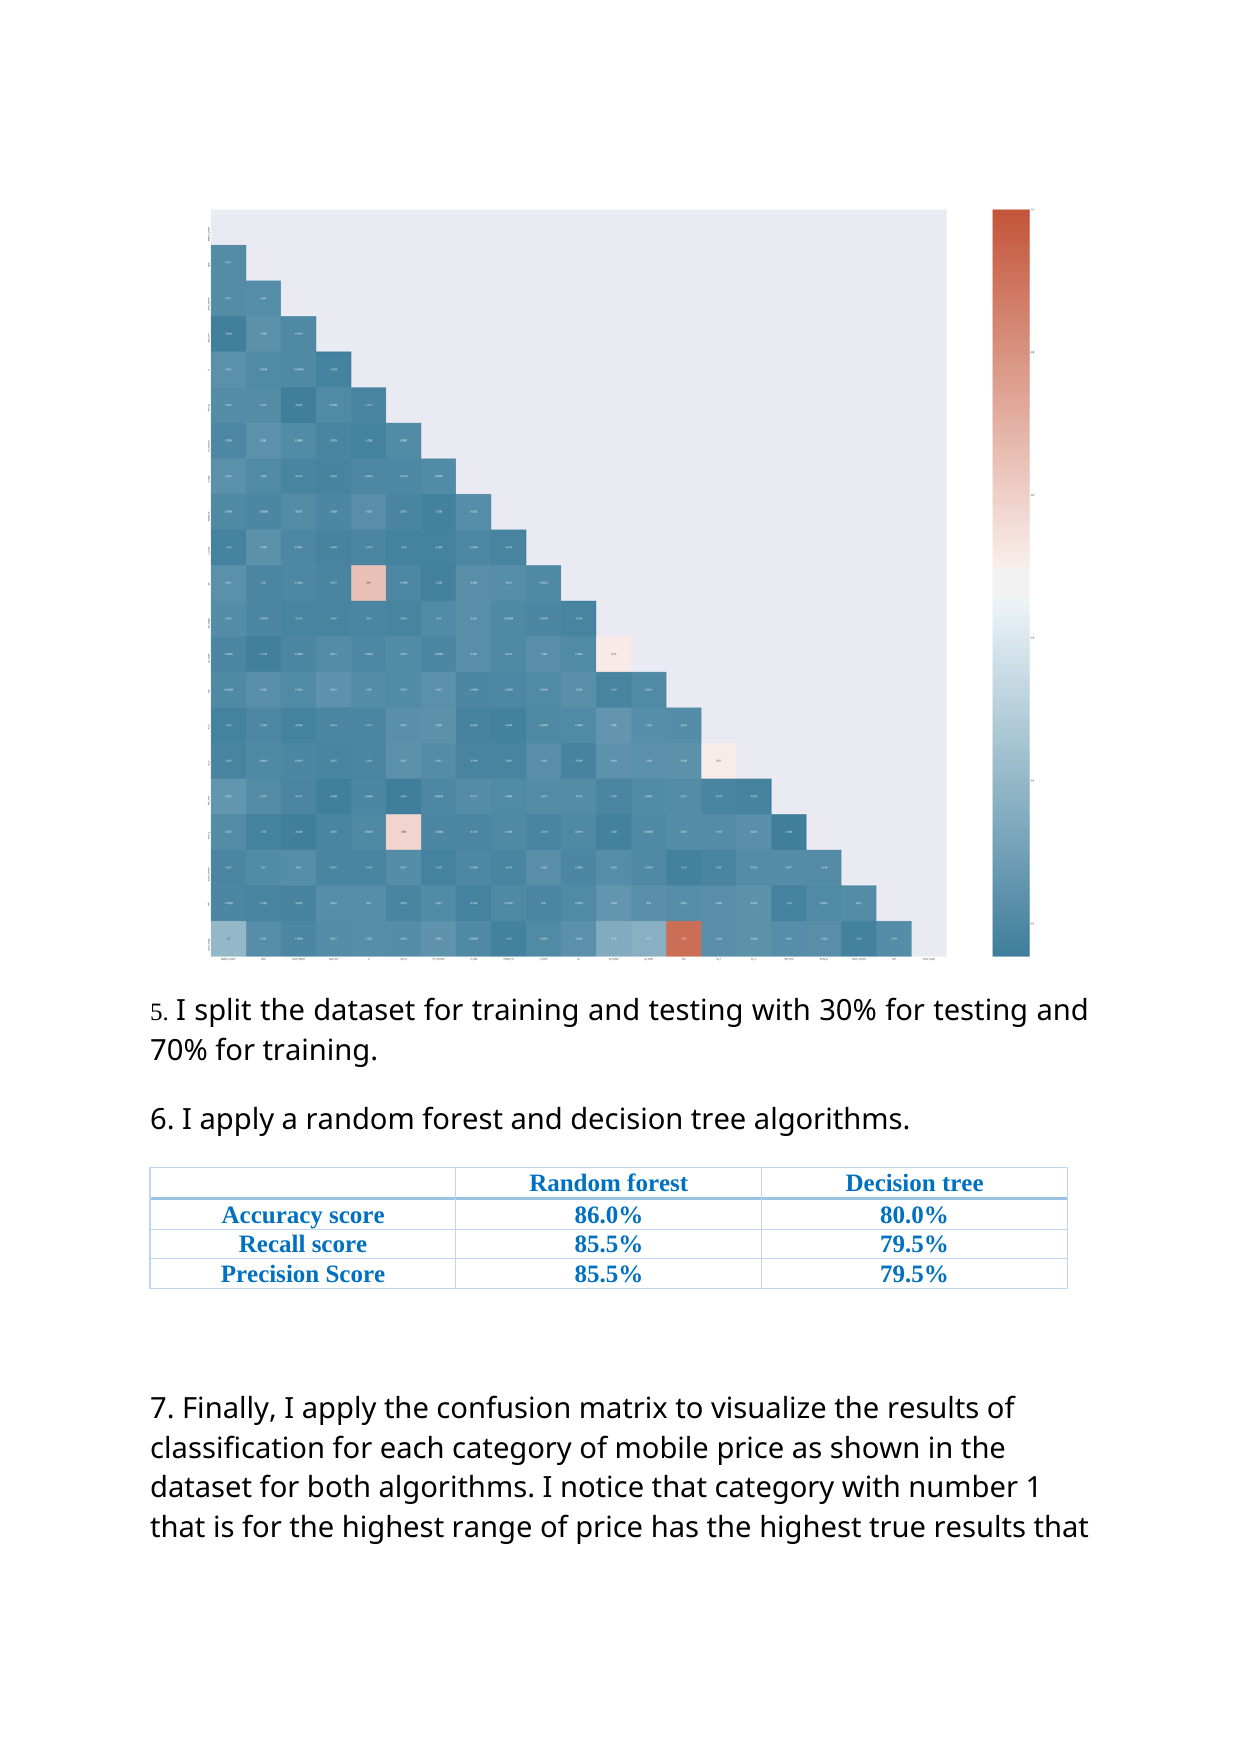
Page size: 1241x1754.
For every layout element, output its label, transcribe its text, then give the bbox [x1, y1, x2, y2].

table_header Random forest [456, 1168, 761, 1197]
table_header Decision tree [762, 1168, 1067, 1197]
table_header [151, 1168, 455, 1197]
text 5. I split the dataset for training and testing with 30% for testing and 70% for training. [150, 989, 1090, 1069]
picture [206, 207, 1035, 961]
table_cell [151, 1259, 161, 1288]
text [150, 1387, 1090, 1546]
text 6. I apply a random forest and decision tree algorithms. [150, 1098, 1090, 1138]
